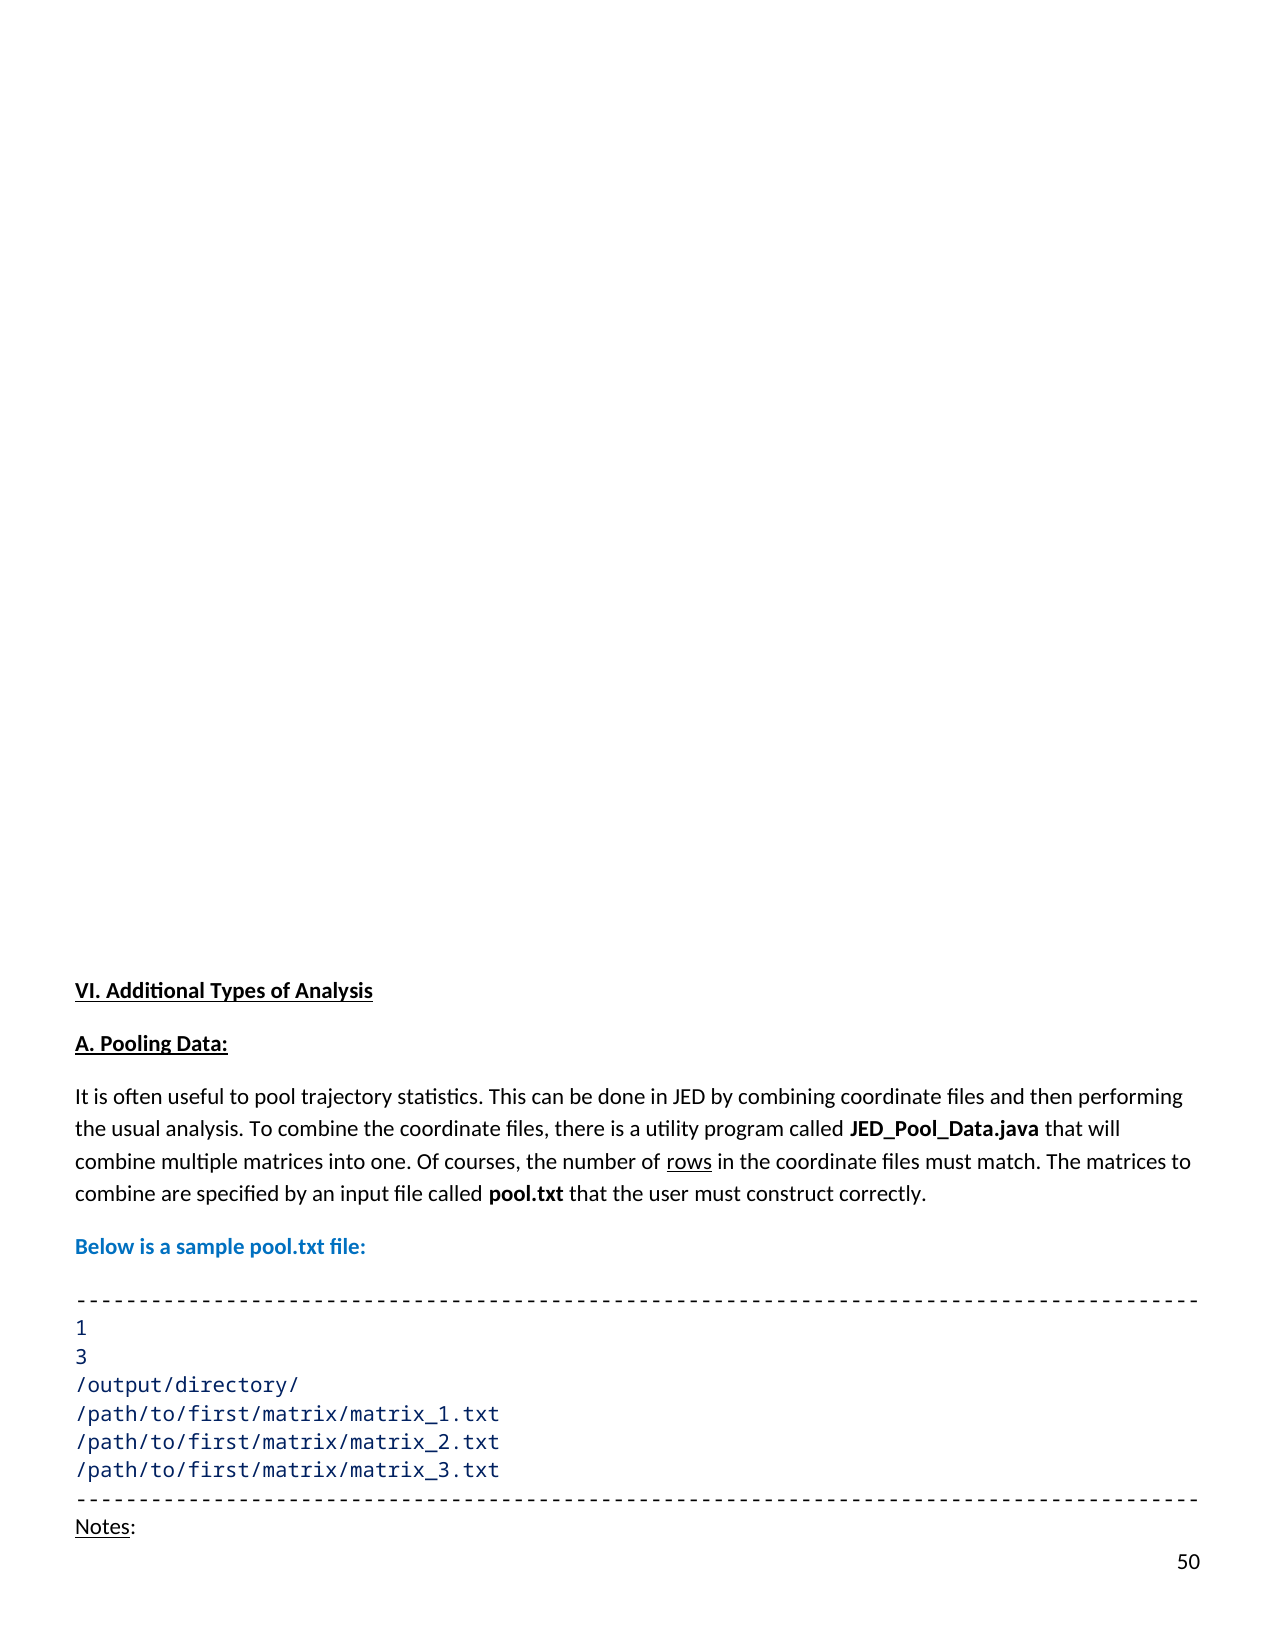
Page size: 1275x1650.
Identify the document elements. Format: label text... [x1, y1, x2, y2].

text /path/to/first/matrix/matrix_1.txt [75, 1399, 1200, 1427]
text VI. Additional Types of Analysis [75, 976, 1200, 1004]
text ------------------------------------------------------------------------------------------ [75, 1285, 1200, 1313]
text /output/directory/ [75, 1370, 1200, 1399]
text 1 [75, 1313, 1200, 1342]
text 3 [75, 1342, 1200, 1370]
text ------------------------------------------------------------------------------------------ [75, 1484, 1200, 1512]
text /path/to/first/matrix/matrix_3.txt [75, 1456, 1200, 1484]
text Below is a sample pool.txt file: [75, 1232, 1200, 1260]
text A. Pooling Data: [75, 1029, 1200, 1057]
text /path/to/first/matrix/matrix_2.txt [75, 1427, 1200, 1456]
text Notes: [75, 1512, 1200, 1541]
text It is often useful to pool trajectory statistics. This can be done in JED by combining coordinate files and then performing the usual analysis. To combine the coordinate files, there is a utility program called JED_Pool_Data.java that will combine multiple matrices into one. Of courses, the number of rows in the coordinate files must match. The matrices to combine are specified by an input file called pool.txt that the user must construct correctly. [75, 1082, 1200, 1207]
